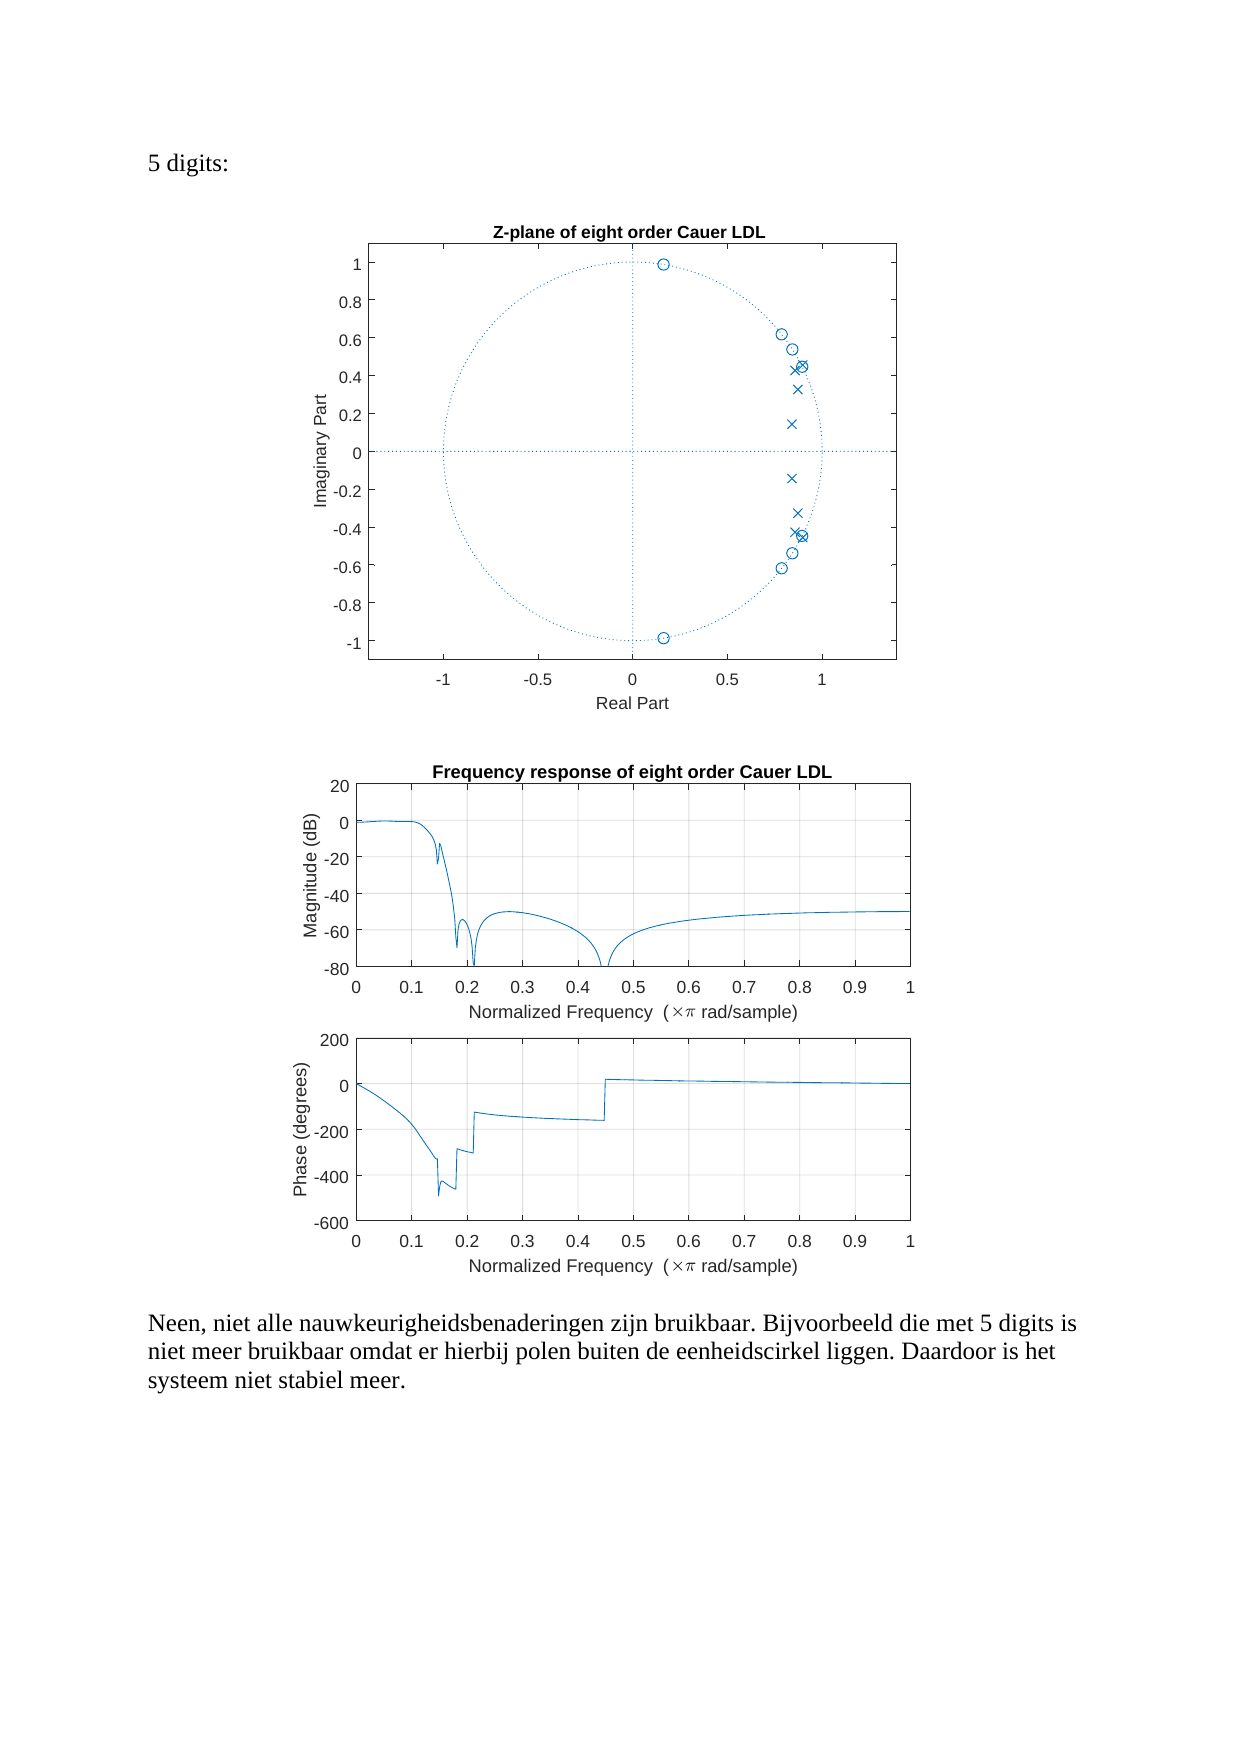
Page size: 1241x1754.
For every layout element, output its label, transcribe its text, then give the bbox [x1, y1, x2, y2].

text Neen, niet alle nauwkeurigheidsbenaderingen zijn bruikbaar. Bijvoorbeeld die met 5 digits is niet meer bruikbaar omdat er hierbij polen buiten de eenheidscirkel liggen. Daardoor is het systeem niet stabiel meer. [148, 1308, 1093, 1394]
text 5 digits: [148, 148, 1093, 176]
